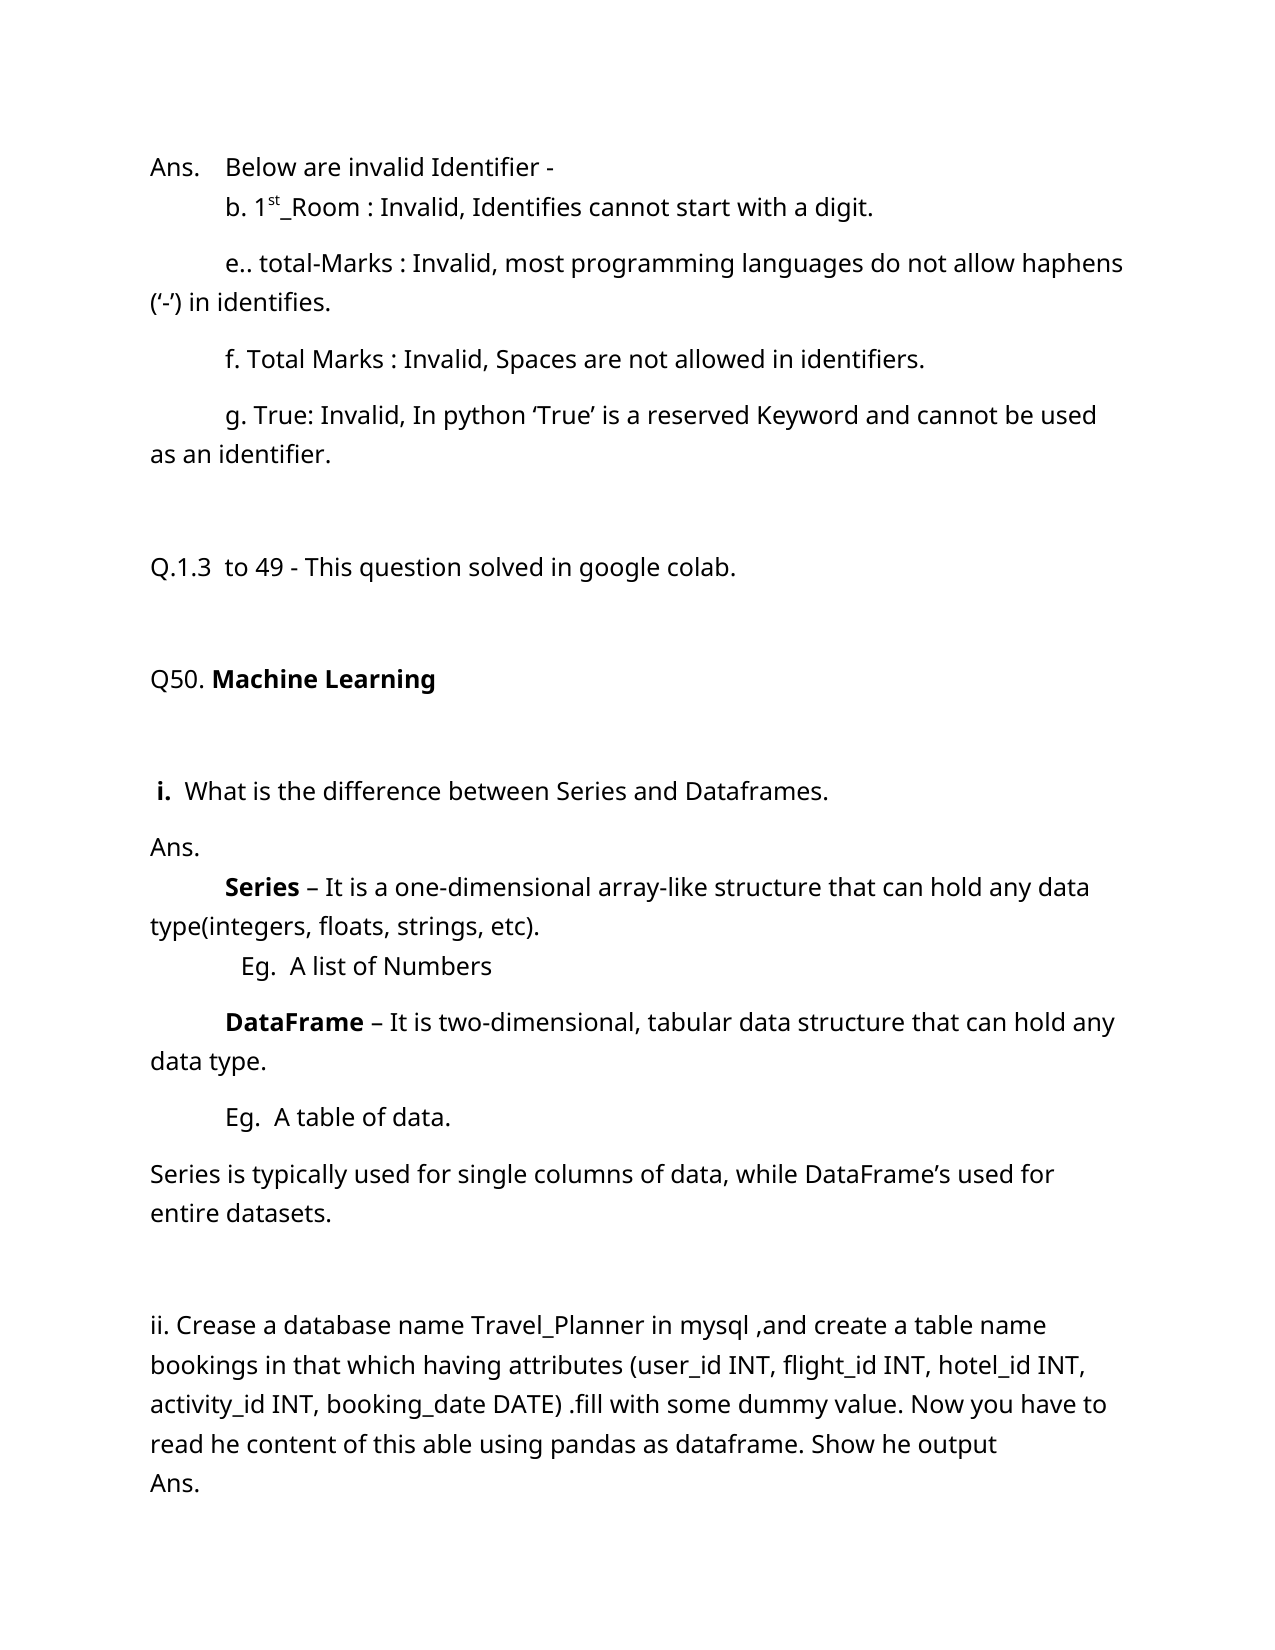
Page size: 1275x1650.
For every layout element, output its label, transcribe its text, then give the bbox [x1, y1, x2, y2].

text Ans. Below are invalid Identifier - b. 1st_Room : Invalid, Identifies cannot start with a digit. [150, 150, 1125, 223]
text Q.1.3 to 49 - This question solved in google colab. [150, 549, 1125, 583]
text DataFrame – It is two-dimensional, tabular data structure that can hold any data type. [150, 1004, 1125, 1078]
text Series is typically used for single columns of data, while DataFrame’s used for entire datasets. [150, 1156, 1125, 1230]
text Eg. A table of data. [150, 1100, 1125, 1134]
text f. Total Marks : Invalid, Spaces are not allowed in identifiers. [150, 341, 1125, 375]
text i. What is the difference between Series and Dataframes. [150, 774, 1125, 808]
text g. True: Invalid, In python ‘True’ is a reserved Keyword and cannot be used as an identifier. [150, 397, 1125, 471]
text Q50. Machine Learning [150, 661, 1125, 696]
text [150, 1308, 1125, 1500]
text Ans. Series – It is a one-dimensional array-like structure that can hold any data type(integers, floats, strings, etc). Eg. A list of Numbers [150, 830, 1125, 982]
text e.. total-Marks : Invalid, most programming languages do not allow haphens (‘-’) in identifies. [150, 246, 1125, 319]
